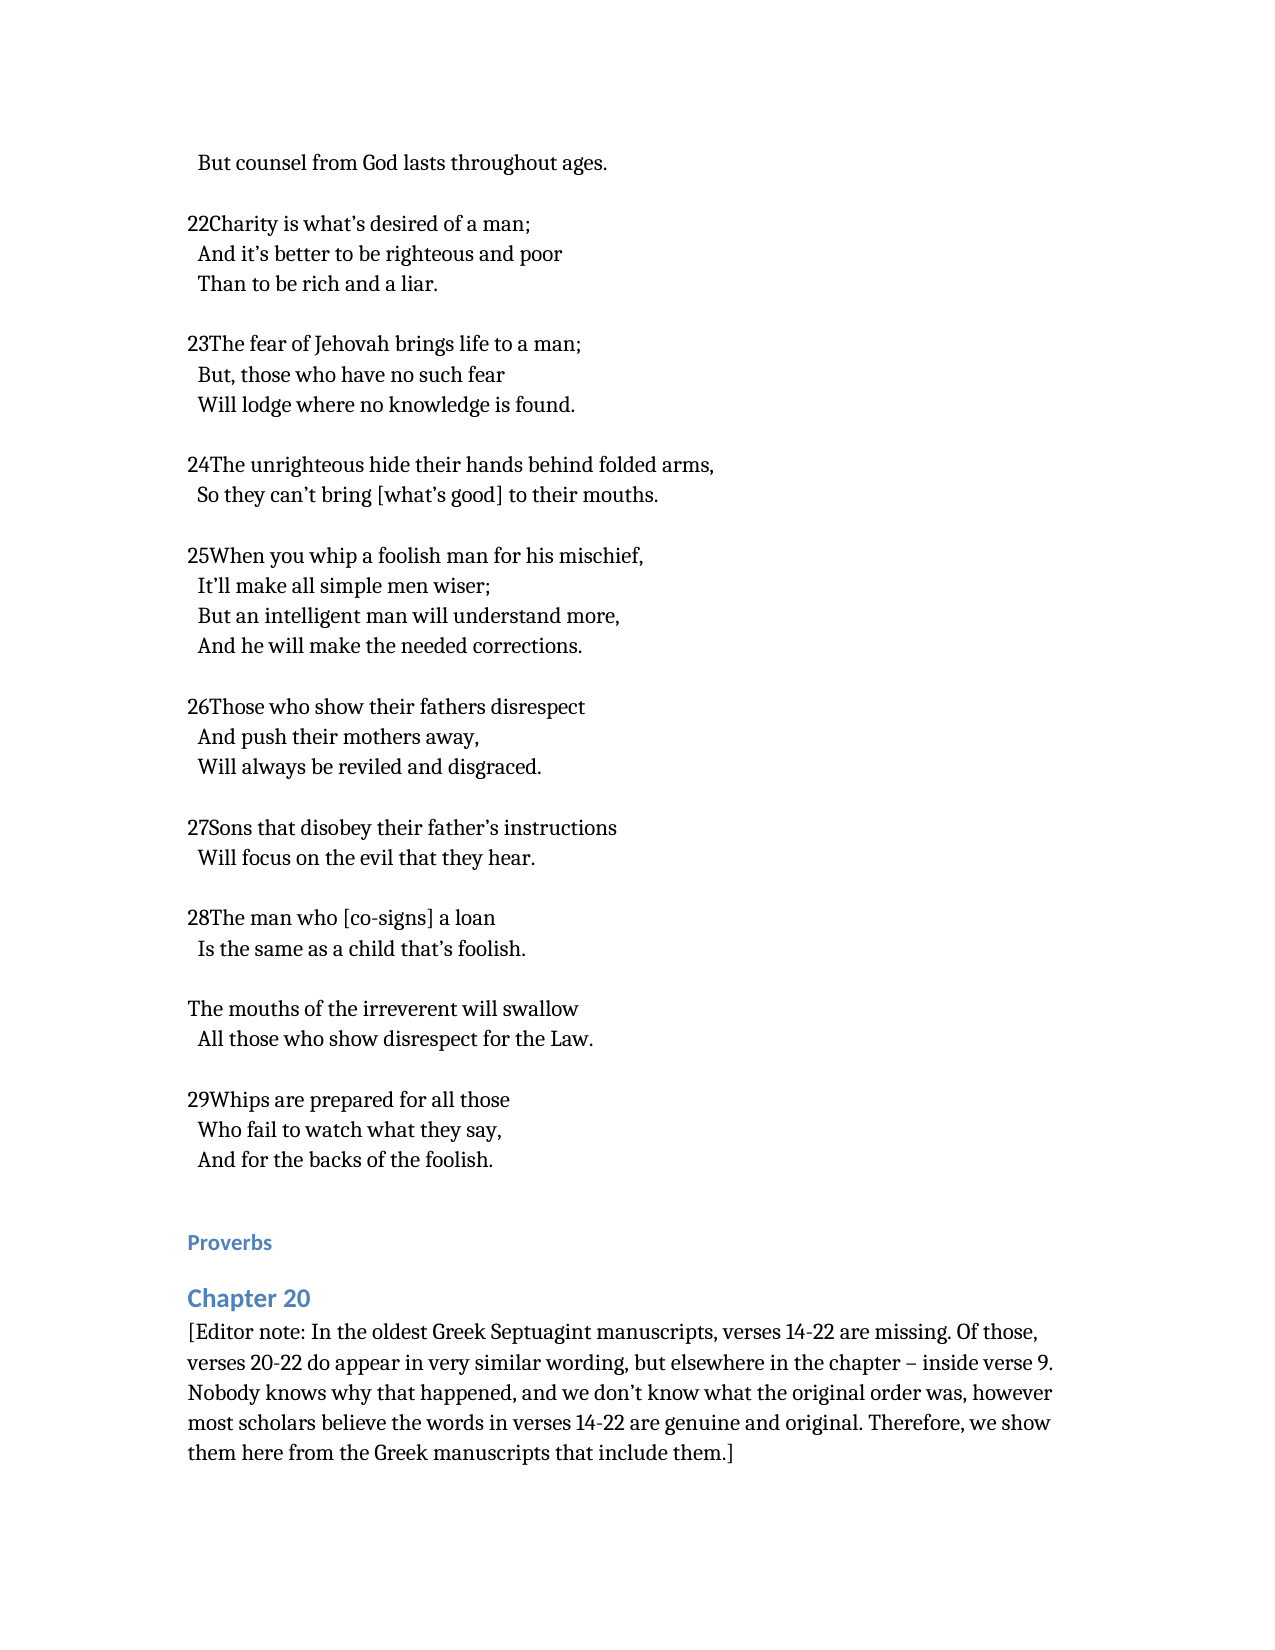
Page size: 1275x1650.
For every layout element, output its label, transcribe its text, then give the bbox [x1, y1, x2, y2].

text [187, 1319, 1087, 1496]
subtitle Proverbs [187, 1228, 1087, 1256]
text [187, 150, 1087, 1203]
subtitle Chapter 20 [187, 1281, 1087, 1314]
